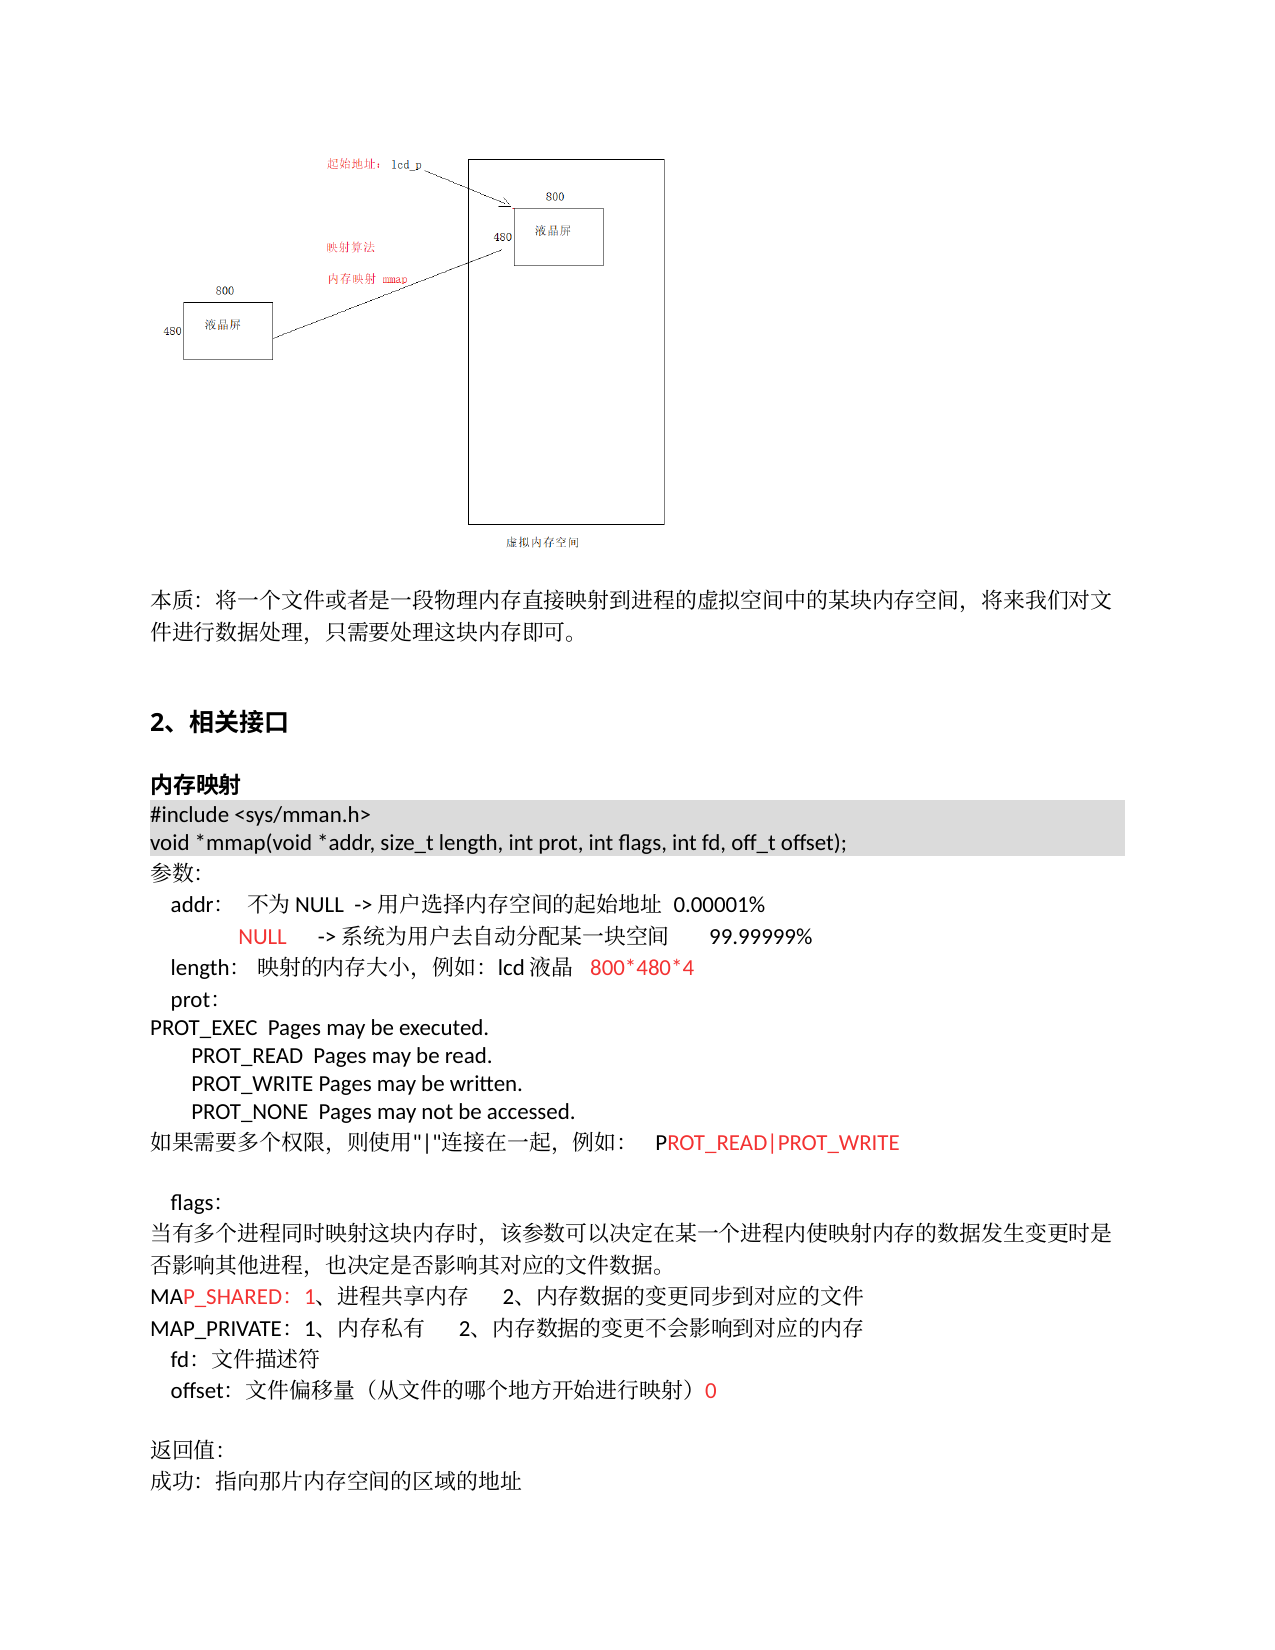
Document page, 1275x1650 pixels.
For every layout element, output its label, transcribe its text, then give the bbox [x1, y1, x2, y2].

text #include <sys/mman.h> [150, 800, 1125, 828]
text prot： [150, 982, 1125, 1013]
text flags： [150, 1185, 1125, 1216]
text MAP_SHARED：1、进程共享内存 2、内存数据的变更同步到对应的文件 [150, 1279, 1125, 1311]
text PROT_READ Pages may be read. [150, 1041, 1125, 1069]
text PROT_WRITE Pages may be written. [150, 1069, 1125, 1097]
text fd：文件描述符 [150, 1342, 1125, 1374]
text MAP_PRIVATE：1、内存私有 2、内存数据的变更不会影响到对应的内存 [150, 1311, 1125, 1342]
text 返回值： [150, 1433, 1125, 1464]
text 如果需要多个权限，则使用"|"连接在一起，例如： PROT_READ|PROT_WRITE [150, 1125, 1125, 1157]
text addr： 不为NULL -> 用户选择内存空间的起始地址 0.00001% [150, 887, 1125, 919]
text PROT_NONE Pages may not be accessed. [150, 1097, 1125, 1125]
text void *mmap(void *addr, size_t length, int prot, int flags, int fd, off_t offset); [150, 828, 1125, 856]
text NULL -> 系统为用户去自动分配某一块空间 99.99999% [150, 919, 1125, 950]
text length： 映射的内存大小，例如：lcd液晶 800*480*4 [150, 950, 1125, 982]
text offset：文件偏移量（从文件的哪个地方开始进行映射）0 [150, 1374, 1125, 1405]
text 本质：将一个文件或者是一段物理内存直接映射到进程的虚拟空间中的某块内存空间，将来我们对文件进行数据处理，只需要处理这块内存即可。 [150, 583, 1125, 646]
text 当有多个进程同时映射这块内存时，该参数可以决定在某一个进程内使映射内存的数据发生变更时是否影响其他进程，也决定是否影响其对应的文件数据。 [150, 1216, 1125, 1279]
text 成功：指向那片内存空间的区域的地址 [150, 1464, 1125, 1496]
picture [150, 150, 682, 556]
text PROT_EXEC Pages may be executed. [150, 1013, 1125, 1041]
text 参数： [150, 856, 1125, 887]
